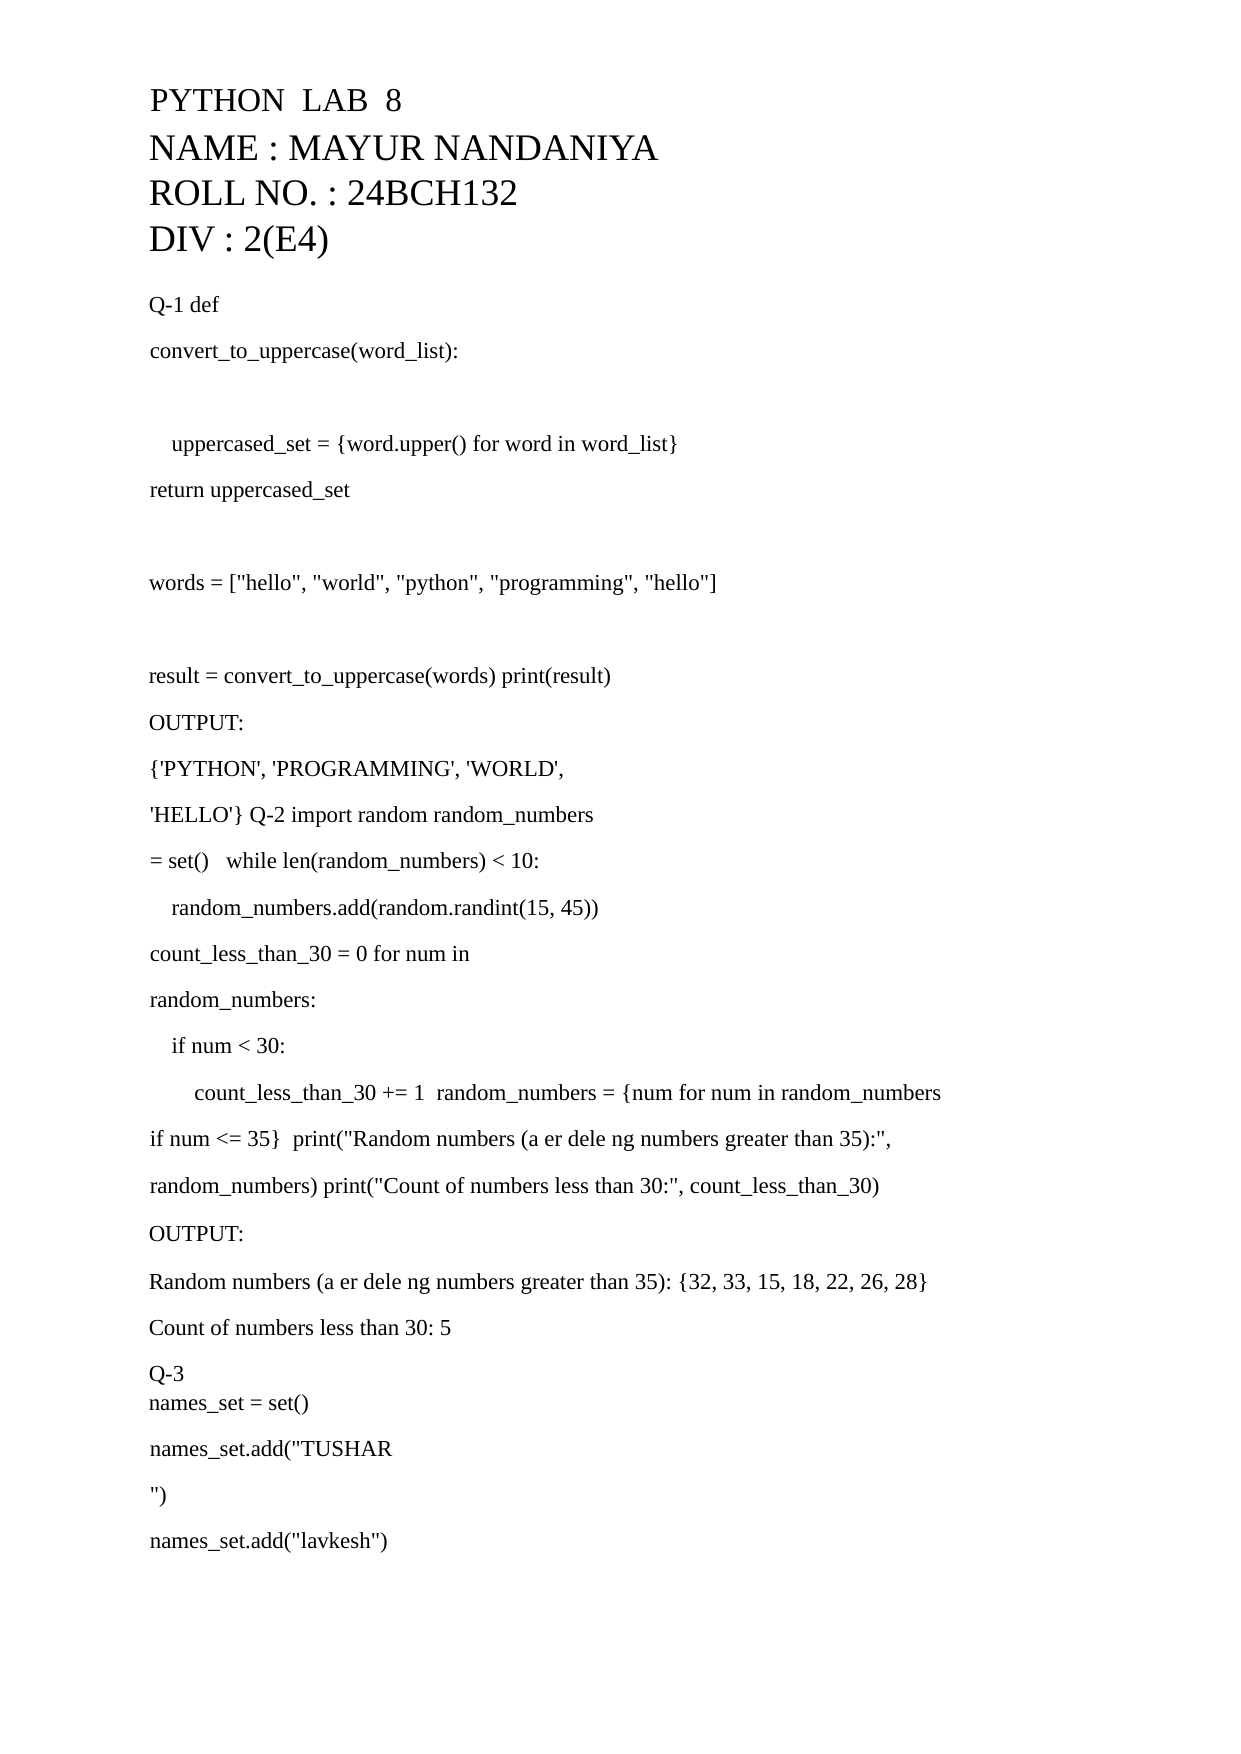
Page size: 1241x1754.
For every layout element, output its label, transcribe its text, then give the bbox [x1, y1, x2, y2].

text if num < 30: [148, 1032, 957, 1059]
text result = convert_to_uppercase(words) print(result) [148, 662, 622, 688]
text PYTHON LAB 8 [150, 81, 957, 119]
text Count of numbers less than 30: 5 [148, 1314, 957, 1340]
text NAME : MAYUR NANDANIYA [148, 125, 957, 168]
text Q-3 [148, 1360, 957, 1387]
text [148, 1389, 401, 1554]
text OUTPUT: [148, 1219, 957, 1246]
text {'PYTHON', 'PROGRAMMING', 'WORLD', 'HELLO'} Q-2 import random random_numbers = set() while len(random_numbers) < 10: [148, 755, 601, 874]
text uppercased_set = {word.upper() for word in word_list} return uppercased_set [148, 430, 740, 502]
text count_less_than_30 += 1 random_numbers = {num for num in random_numbers if num <= 35} print("Random numbers (a er dele ng numbers greater than 35):", random_numbers) print("Count of numbers less than 30:", count_less_than_30) [148, 1079, 957, 1199]
text OUTPUT: [148, 709, 957, 735]
text words = ["hello", "world", "python", "programming", "hello"] [148, 569, 957, 596]
text Q-1 def convert_to_uppercase(word_list): [148, 291, 501, 363]
text random_numbers.add(random.randint(15, 45)) count_less_than_30 = 0 for num in random_numbers: [148, 894, 610, 1012]
text ROLL NO. : 24BCH132 [148, 171, 957, 214]
text DIV : 2(E4) [148, 217, 541, 260]
text Random numbers (a er dele ng numbers greater than 35): {32, 33, 15, 18, 22, 26, 28} [148, 1268, 957, 1294]
